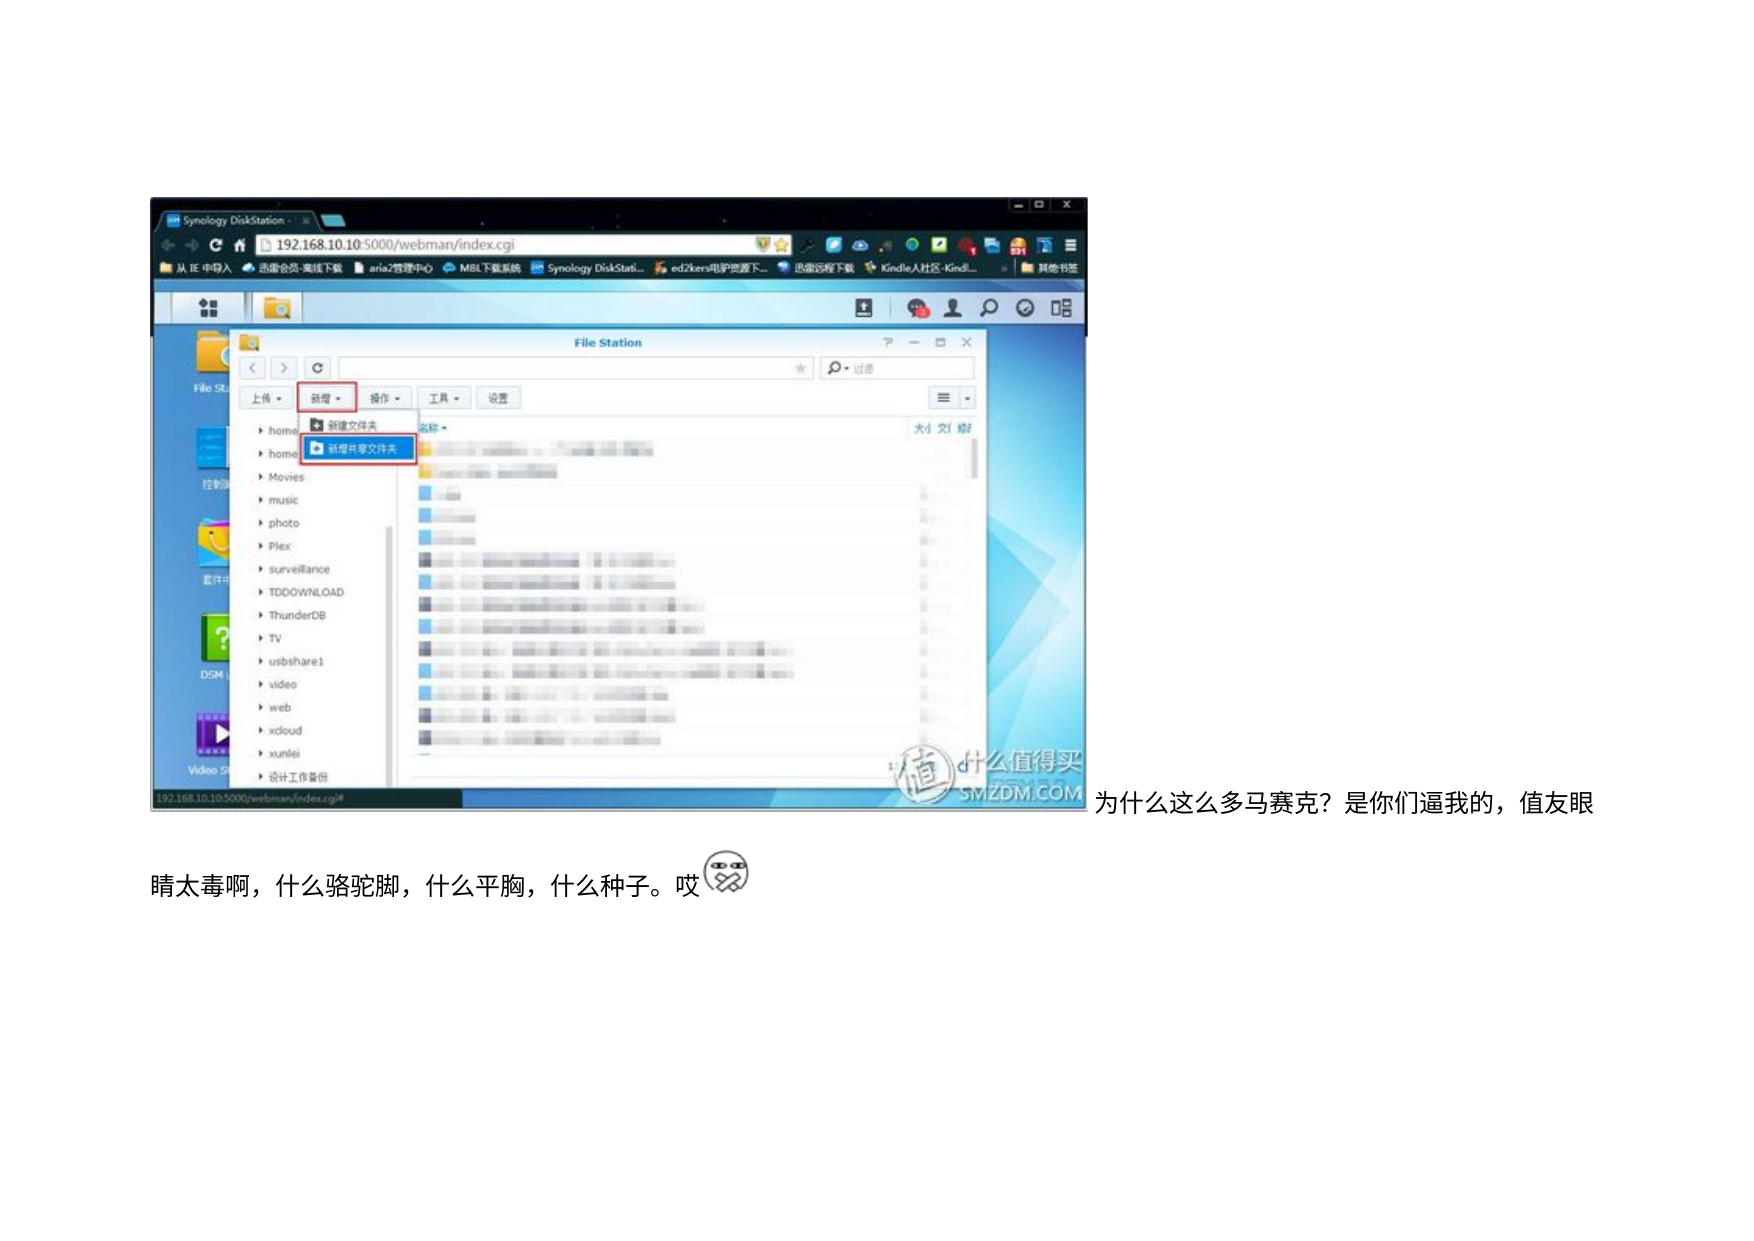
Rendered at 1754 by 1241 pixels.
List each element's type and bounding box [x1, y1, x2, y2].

picture [150, 197, 1088, 812]
text [150, 198, 1604, 913]
picture [700, 847, 753, 896]
